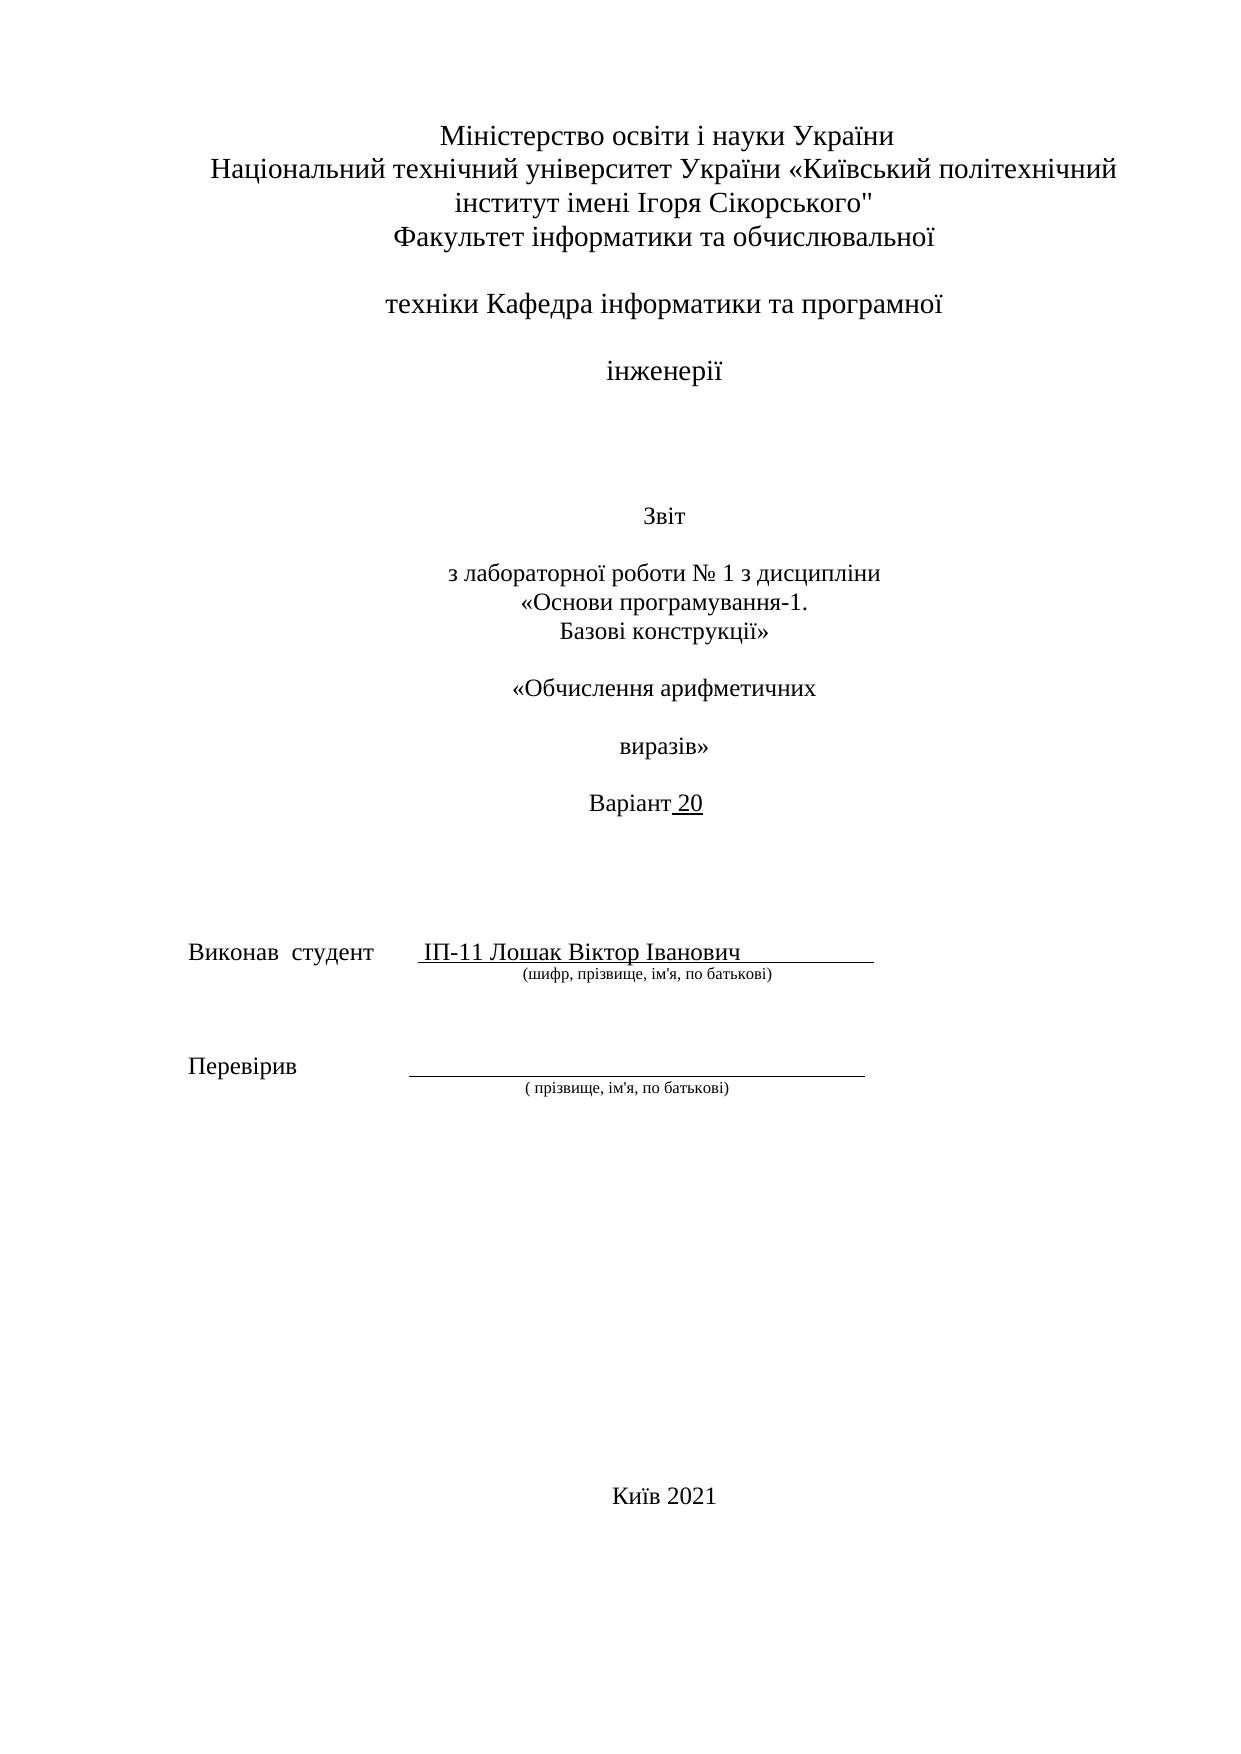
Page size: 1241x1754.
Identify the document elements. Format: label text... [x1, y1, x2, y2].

text Київ 2021 [177, 1481, 1152, 1510]
text (шифр, прізвище, ім'я, по батькові) [556, 969, 1152, 982]
text «Обчислення арифметичних виразів» [482, 673, 847, 759]
text з лабораторної роботи № 1 з дисципліни [182, 558, 1146, 587]
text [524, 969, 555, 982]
text Звіт [182, 501, 1146, 529]
text Виконав студент ІП-11 Лошак Віктор Іванович [188, 937, 1152, 966]
text «Основи програмування-1. [182, 587, 1146, 616]
text Національний технічний університет України «Київський політехнічний інститут імені Ігоря Сікорського" [182, 152, 1145, 219]
text Базові конструкції» [182, 616, 1146, 644]
text ( прізвище, ім'я, по батькові) [527, 1083, 1152, 1096]
text Варіант 20 [482, 788, 847, 817]
text Міністерство освіти і науки України [182, 118, 1146, 152]
text Перевірив [188, 1051, 1152, 1080]
text Факультет інформатики та обчислювальної техніки Кафедра інформатики та програмної інженерії [353, 219, 974, 386]
